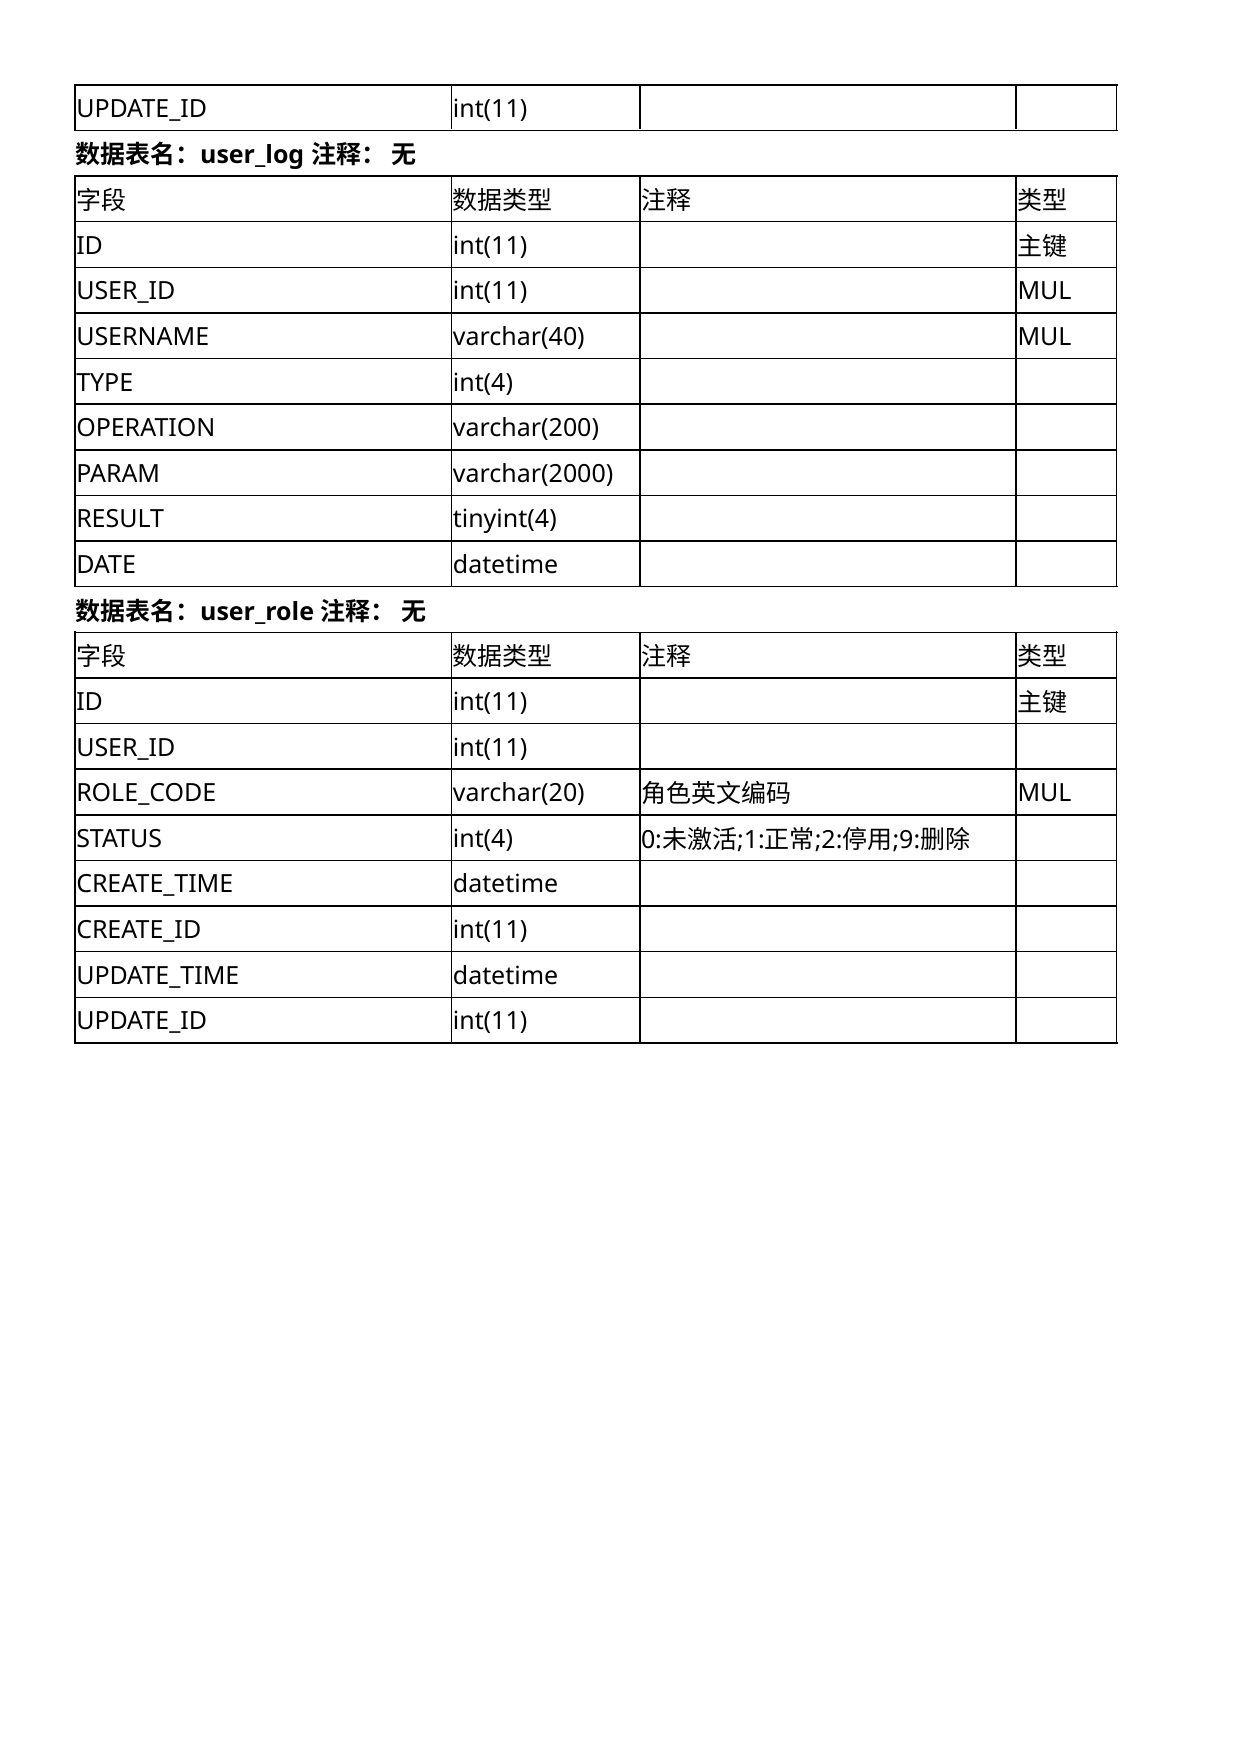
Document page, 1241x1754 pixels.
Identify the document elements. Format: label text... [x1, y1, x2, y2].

table_cell tinyint(4) [452, 496, 639, 540]
table_header 字段 [76, 177, 451, 221]
table_cell OPERATION [76, 405, 451, 449]
table_cell int(11) [452, 679, 639, 723]
table_cell varchar(2000) [452, 451, 639, 494]
table_cell 0:未激活;1:正常;2:停用;9:删除 [641, 816, 1015, 859]
table_cell [641, 496, 1015, 540]
table_cell [641, 679, 1015, 723]
table_cell int(11) [452, 907, 639, 951]
table_cell [1017, 405, 1116, 449]
table_cell [1017, 861, 1116, 905]
table_cell [1017, 816, 1116, 859]
table_cell [1017, 907, 1116, 951]
table_cell [641, 268, 1015, 312]
table_cell int(11) [452, 724, 639, 768]
table_cell int(11) [452, 222, 639, 266]
table_header 类型 [1017, 177, 1116, 221]
table_cell int(11) [452, 998, 639, 1042]
table_cell [641, 86, 1015, 129]
table_cell CREATE_TIME [76, 861, 451, 905]
table_cell int(4) [452, 816, 639, 859]
table_cell UPDATE_ID [76, 86, 451, 129]
table_cell USER_ID [76, 724, 451, 768]
table_cell TYPE [76, 359, 451, 403]
table_cell 主键 [1017, 679, 1116, 723]
table_cell [641, 861, 1015, 905]
table_cell USER_ID [76, 268, 451, 312]
table_cell UPDATE_TIME [76, 952, 451, 996]
table_cell MUL [1017, 268, 1116, 312]
table_cell [1017, 359, 1116, 403]
table_cell int(4) [452, 359, 639, 403]
table_cell [641, 952, 1015, 996]
table_header 数据类型 [452, 633, 639, 677]
table_header 注释 [641, 633, 1015, 677]
table_cell [641, 724, 1015, 768]
table_cell datetime [452, 542, 639, 586]
table_cell [641, 359, 1015, 403]
table_cell datetime [452, 952, 639, 996]
table_cell [1017, 952, 1116, 996]
table_cell int(11) [452, 86, 639, 129]
text 数据表名：user_role 注释： 无 [75, 587, 1165, 631]
table_cell varchar(200) [452, 405, 639, 449]
text 数据表名：user_log 注释： 无 [75, 131, 1165, 175]
table_cell [641, 314, 1015, 358]
table_cell CREATE_ID [76, 907, 451, 951]
table_header 注释 [641, 177, 1015, 221]
table_cell [1017, 542, 1116, 586]
table_cell MUL [1017, 770, 1116, 814]
table_cell [641, 998, 1015, 1042]
table_cell [641, 451, 1015, 494]
table_cell [1017, 451, 1116, 494]
table_cell varchar(40) [452, 314, 639, 358]
table_cell DATE [76, 542, 451, 586]
table_cell MUL [1017, 314, 1116, 358]
table_cell PARAM [76, 451, 451, 494]
table_header 类型 [1017, 633, 1116, 677]
table_cell STATUS [76, 816, 451, 859]
table_cell [1017, 496, 1116, 540]
table_cell [641, 542, 1015, 586]
table_cell 角色英文编码 [641, 770, 1015, 814]
table_cell UPDATE_ID [76, 998, 451, 1042]
table_cell varchar(20) [452, 770, 639, 814]
table_cell ID [76, 222, 451, 266]
table_cell RESULT [76, 496, 451, 540]
table_cell int(11) [452, 268, 639, 312]
table_header 字段 [76, 633, 451, 677]
table_cell [641, 907, 1015, 951]
table_header 数据类型 [452, 177, 639, 221]
table_cell ID [76, 679, 451, 723]
table_cell ROLE_CODE [76, 770, 451, 814]
table_cell [1017, 86, 1116, 129]
table_cell [1017, 998, 1116, 1042]
table_cell [641, 405, 1015, 449]
table_cell [641, 222, 1015, 266]
table_cell [1017, 724, 1116, 768]
table_cell 主键 [1017, 222, 1116, 266]
table_cell USERNAME [76, 314, 451, 358]
table_cell datetime [452, 861, 639, 905]
